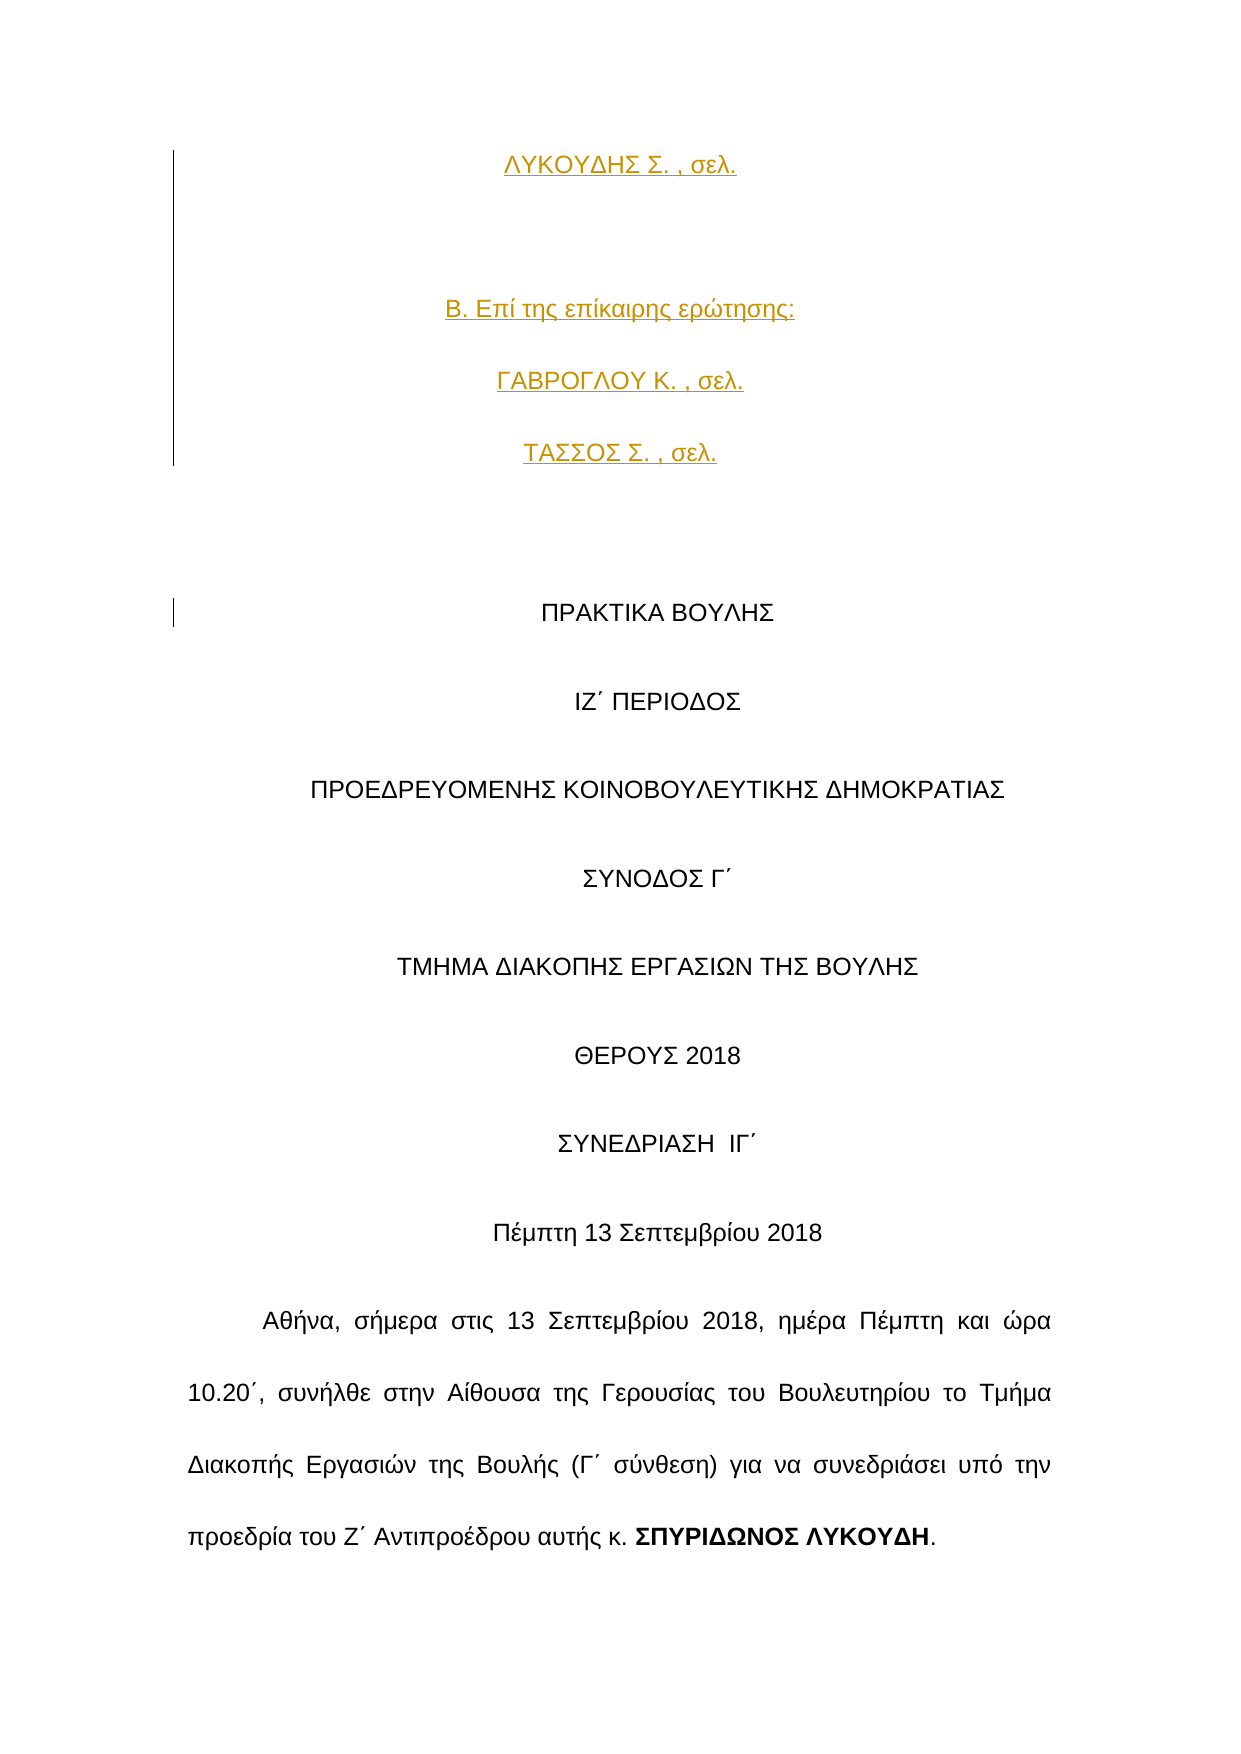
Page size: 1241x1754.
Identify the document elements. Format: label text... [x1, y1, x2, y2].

text ΣΥΝΕΔΡΙΑΣΗ ΙΓ΄ [187, 1129, 1053, 1158]
text ΣΥΝΟΔΟΣ Γ΄ [187, 863, 1053, 892]
text ΘΕΡΟΥΣ 2018 [187, 1041, 1053, 1069]
text Πέμπτη 13 Σεπτεμβρίου 2018 [187, 1218, 1053, 1246]
text ΙΖ΄ ΠΕΡΙΟΔΟΣ [187, 686, 1053, 715]
text ΤΜΗΜΑ ΔΙΑΚΟΠΗΣ ΕΡΓΑΣΙΩΝ ΤΗΣ ΒΟΥΛΗΣ [187, 952, 1053, 981]
text ΠΡΑΚΤΙΚΑ ΒΟΥΛΗΣ [187, 598, 1053, 627]
text Αθήνα, σήμερα στις 13 Σεπτεμβρίου 2018, ημέρα Πέμπτη και ώρα 10.20΄, συνήλθε στην Αίθουσα της Γερουσίας του Βουλευτηρίου το Τμήμα Διακοπής Εργασιών της Βουλής (Γ΄ σύνθεση) για να συνεδριάσει υπό την προεδρία του Ζ΄ Αντιπροέδρου αυτής κ. ΣΠΥΡΙΔΩΝΟΣ ΛΥΚΟΥΔΗ. [187, 1306, 1053, 1551]
text ΠΡΟΕΔΡΕΥΟΜΕΝΗΣ ΚΟΙΝΟΒΟΥΛΕΥΤΙΚΗΣ ΔΗΜΟΚΡΑΤΙΑΣ [187, 775, 1053, 804]
